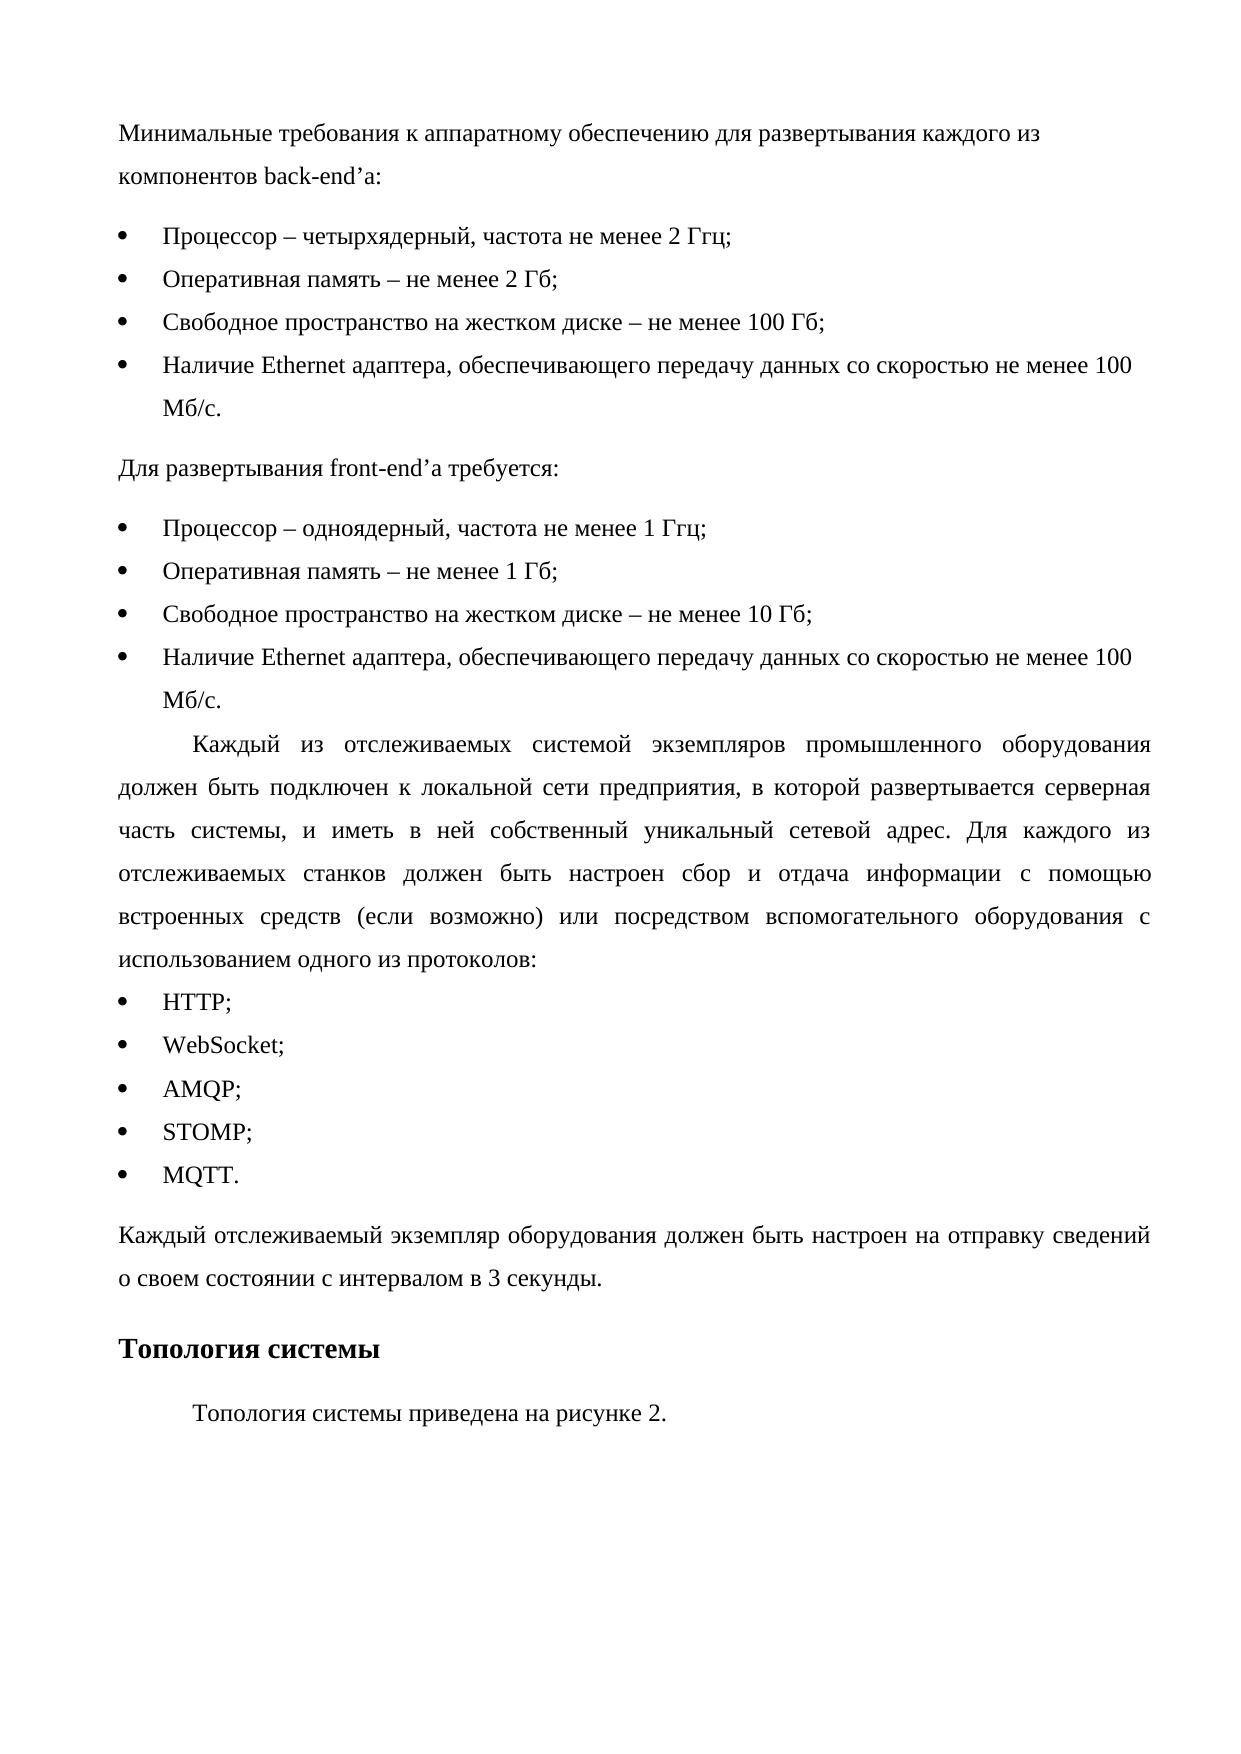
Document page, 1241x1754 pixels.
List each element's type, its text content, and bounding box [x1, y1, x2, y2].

list Свободное пространство на жестком диске – не менее 100 Гб; [118, 307, 1152, 336]
text Для развертывания front-end’а требуется: [118, 453, 1152, 482]
text Топология системы [118, 1331, 1152, 1364]
text Каждый отслеживаемый экземпляр оборудования должен быть настроен на отправку сведений о своем состоянии с интервалом в 3 секунды. [118, 1220, 1152, 1292]
list Оперативная память – не менее 2 Гб; [118, 264, 1152, 293]
list Наличие Ethernet адаптера, обеспечивающего передачу данных со скоростью не менее 100 Мб/с. [118, 642, 1152, 714]
list HTTP; [118, 987, 1152, 1016]
text Топология системы приведена на рисунке 2. [118, 1398, 1152, 1427]
list Процессор – четырхядерный, частота не менее 2 Ггц; [118, 221, 1152, 250]
list Каждый из отслеживаемых системой экземпляров промышленного оборудования должен быть подключен к локальной сети предприятия, в которой развертывается серверная часть системы, и иметь в ней собственный уникальный сетевой адрес. Для каждого из отслеживаемых станков должен быть настроен сбор и отдача информации c помощью встроенных средств (если возможно) или посредством вспомогательного оборудования с использованием одного из протоколов: [118, 729, 1152, 973]
list MQTT. [118, 1160, 1152, 1189]
list STOMP; [118, 1117, 1152, 1146]
text Минимальные требования к аппаратному обеспечению для развертывания каждого из компонентов back-end’а: [118, 118, 1152, 190]
list AMQP; [118, 1074, 1152, 1102]
list Наличие Ethernet адаптера, обеспечивающего передачу данных со скоростью не менее 100 Мб/с. [118, 350, 1152, 422]
list Оперативная память – не менее 1 Гб; [118, 556, 1152, 585]
list Свободное пространство на жестком диске – не менее 10 Гб; [118, 599, 1152, 628]
list Процессор – одноядерный, частота не менее 1 Ггц; [118, 513, 1152, 542]
list WebSocket; [118, 1031, 1152, 1059]
